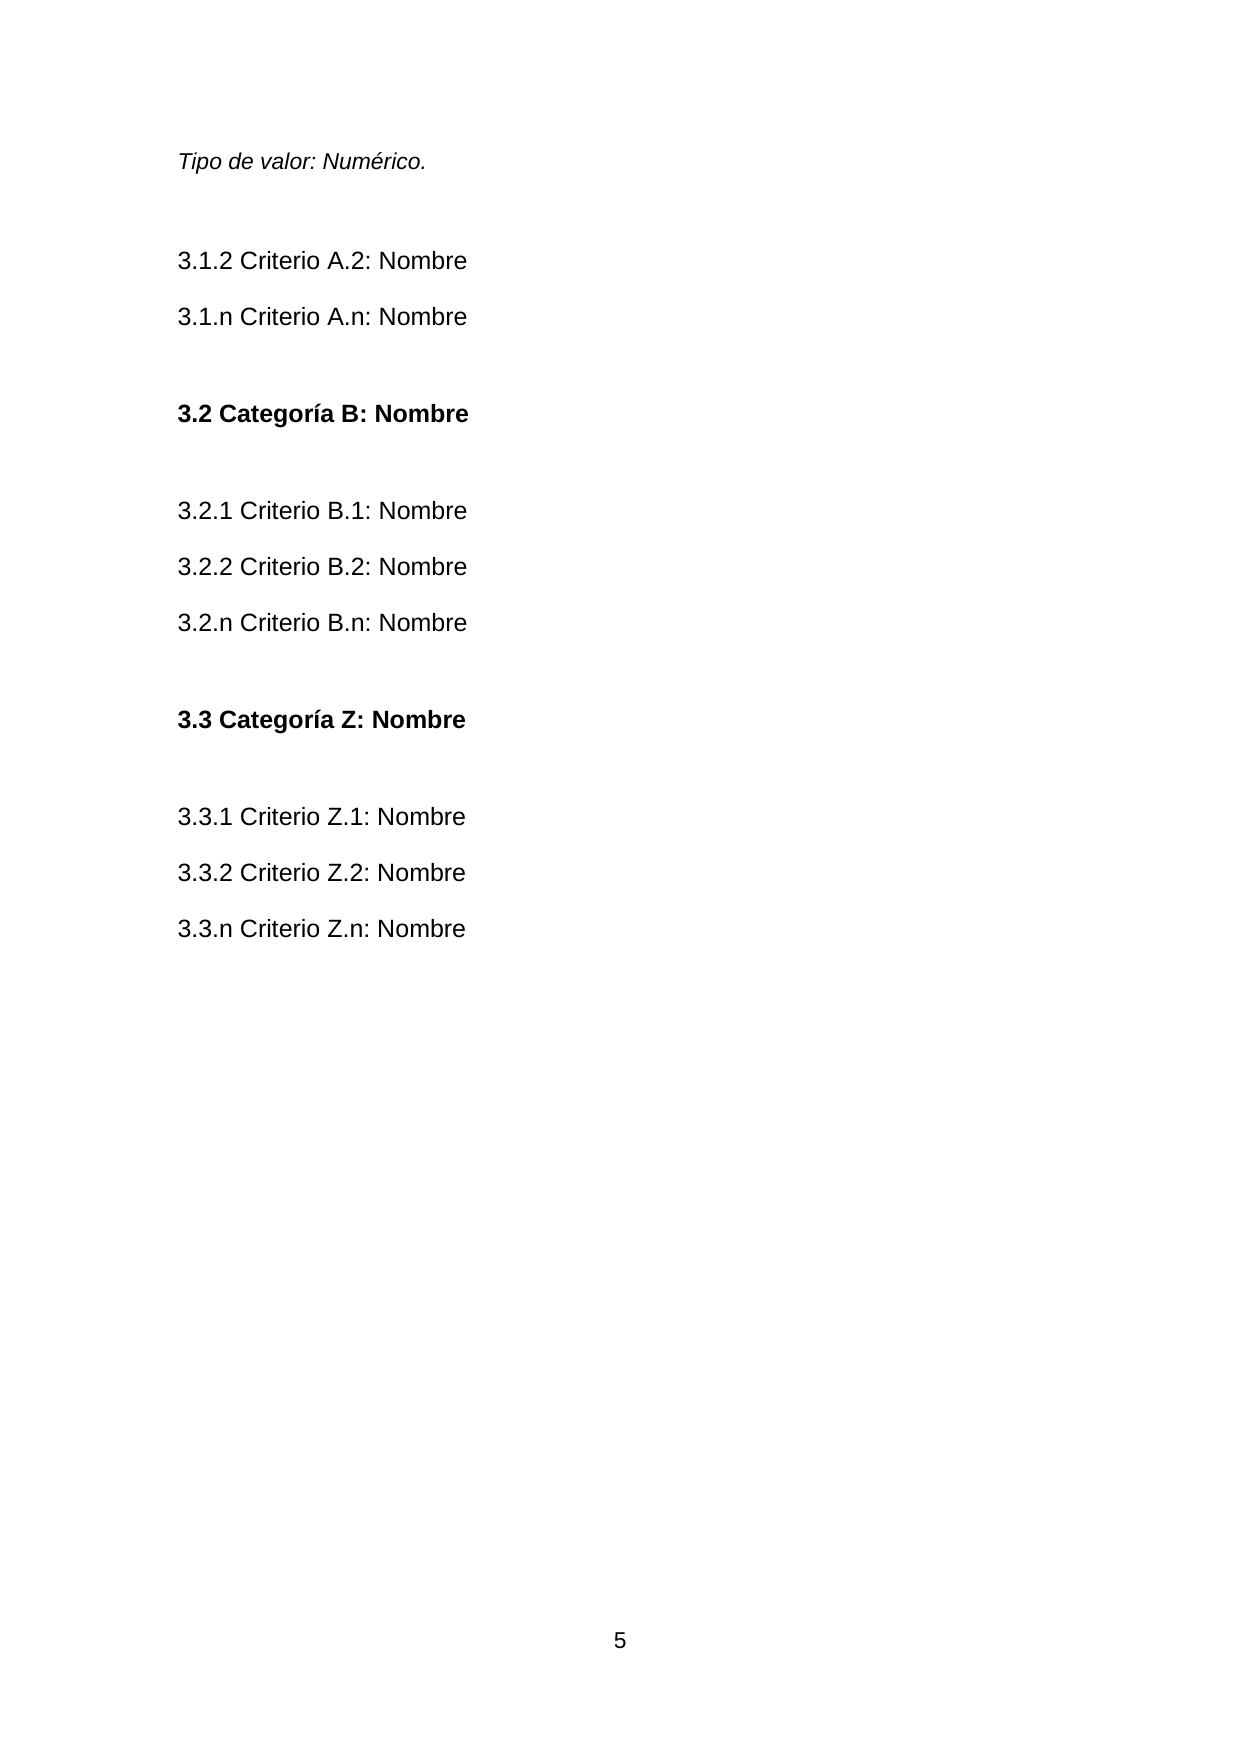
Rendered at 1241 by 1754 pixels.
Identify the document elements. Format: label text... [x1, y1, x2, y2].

subtitle 3.1.2 Criterio A.2: Nombre [177, 246, 1063, 275]
subtitle 3.3.2 Criterio Z.2: Nombre [177, 858, 1063, 887]
subtitle 3.3 Categoría Z: Nombre [177, 705, 1063, 734]
subtitle 3.3.n Criterio Z.n: Nombre [177, 914, 1063, 943]
subtitle 3.2 Categoría B: Nombre [177, 399, 1063, 428]
subtitle 3.2.n Criterio B.n: Nombre [177, 608, 1063, 637]
subtitle 3.3.1 Criterio Z.1: Nombre [177, 802, 1063, 831]
subtitle 3.2.1 Criterio B.1: Nombre [177, 496, 1063, 525]
subtitle 3.1.n Criterio A.n: Nombre [177, 302, 1063, 331]
subtitle 3.2.2 Criterio B.2: Nombre [177, 552, 1063, 581]
text Tipo de valor: Numérico. [177, 148, 1063, 174]
